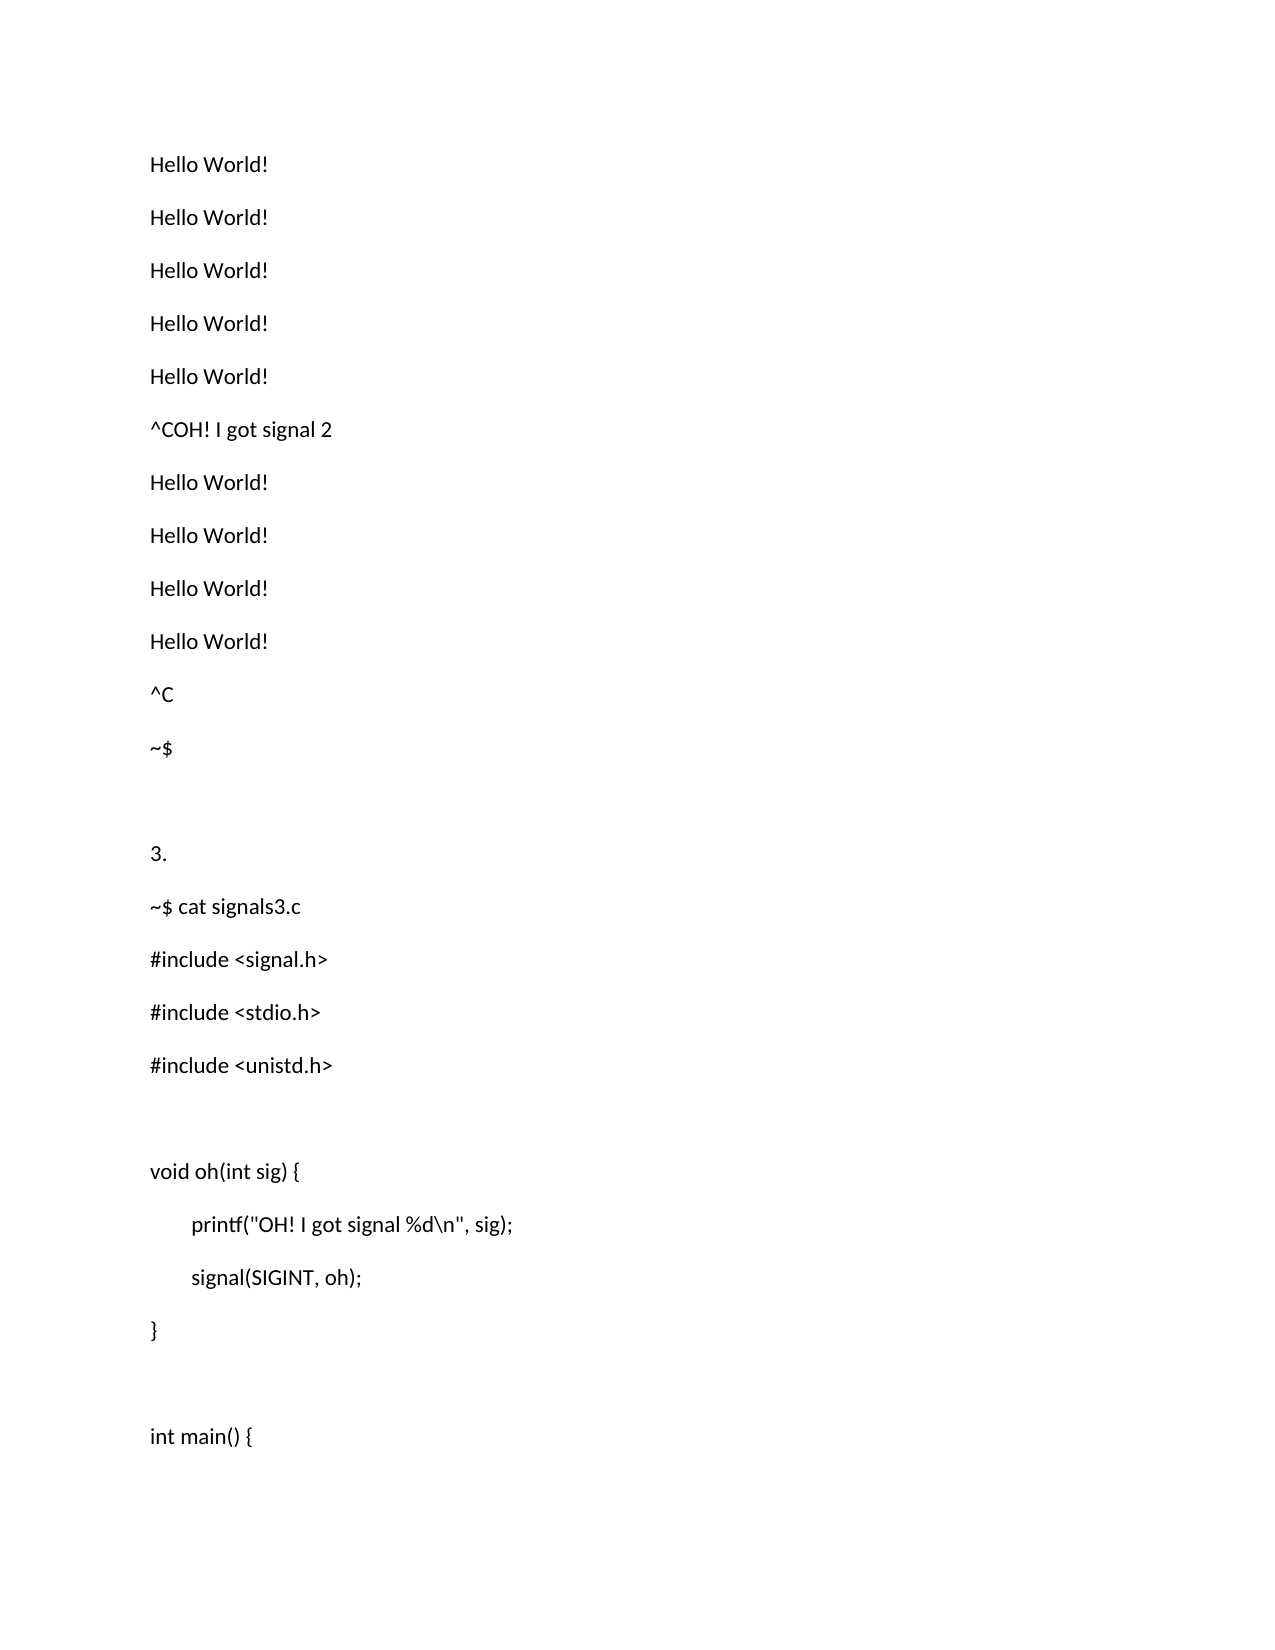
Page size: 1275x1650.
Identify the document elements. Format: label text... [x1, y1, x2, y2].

text Hello World! [150, 468, 1125, 496]
text 3. [150, 839, 1125, 867]
text ^C [150, 680, 1125, 708]
text Hello World! [150, 150, 1125, 178]
text Hello World! [150, 521, 1125, 549]
text printf("OH! I got signal %d\n", sig); [150, 1210, 1125, 1238]
text } [150, 1316, 1125, 1344]
text ~$ cat signals3.c [150, 892, 1125, 920]
text signal(SIGINT, oh); [150, 1263, 1125, 1291]
text Hello World! [150, 627, 1125, 655]
text Hello World! [150, 309, 1125, 337]
text #include <stdio.h> [150, 998, 1125, 1026]
text #include <unistd.h> [150, 1051, 1125, 1079]
text Hello World! [150, 203, 1125, 231]
text int main() { [150, 1422, 1125, 1451]
text Hello World! [150, 362, 1125, 390]
text ~$ [150, 733, 1125, 761]
text Hello World! [150, 256, 1125, 284]
text void oh(int sig) { [150, 1157, 1125, 1185]
text ^COH! I got signal 2 [150, 415, 1125, 443]
text Hello World! [150, 574, 1125, 602]
text #include <signal.h> [150, 945, 1125, 973]
